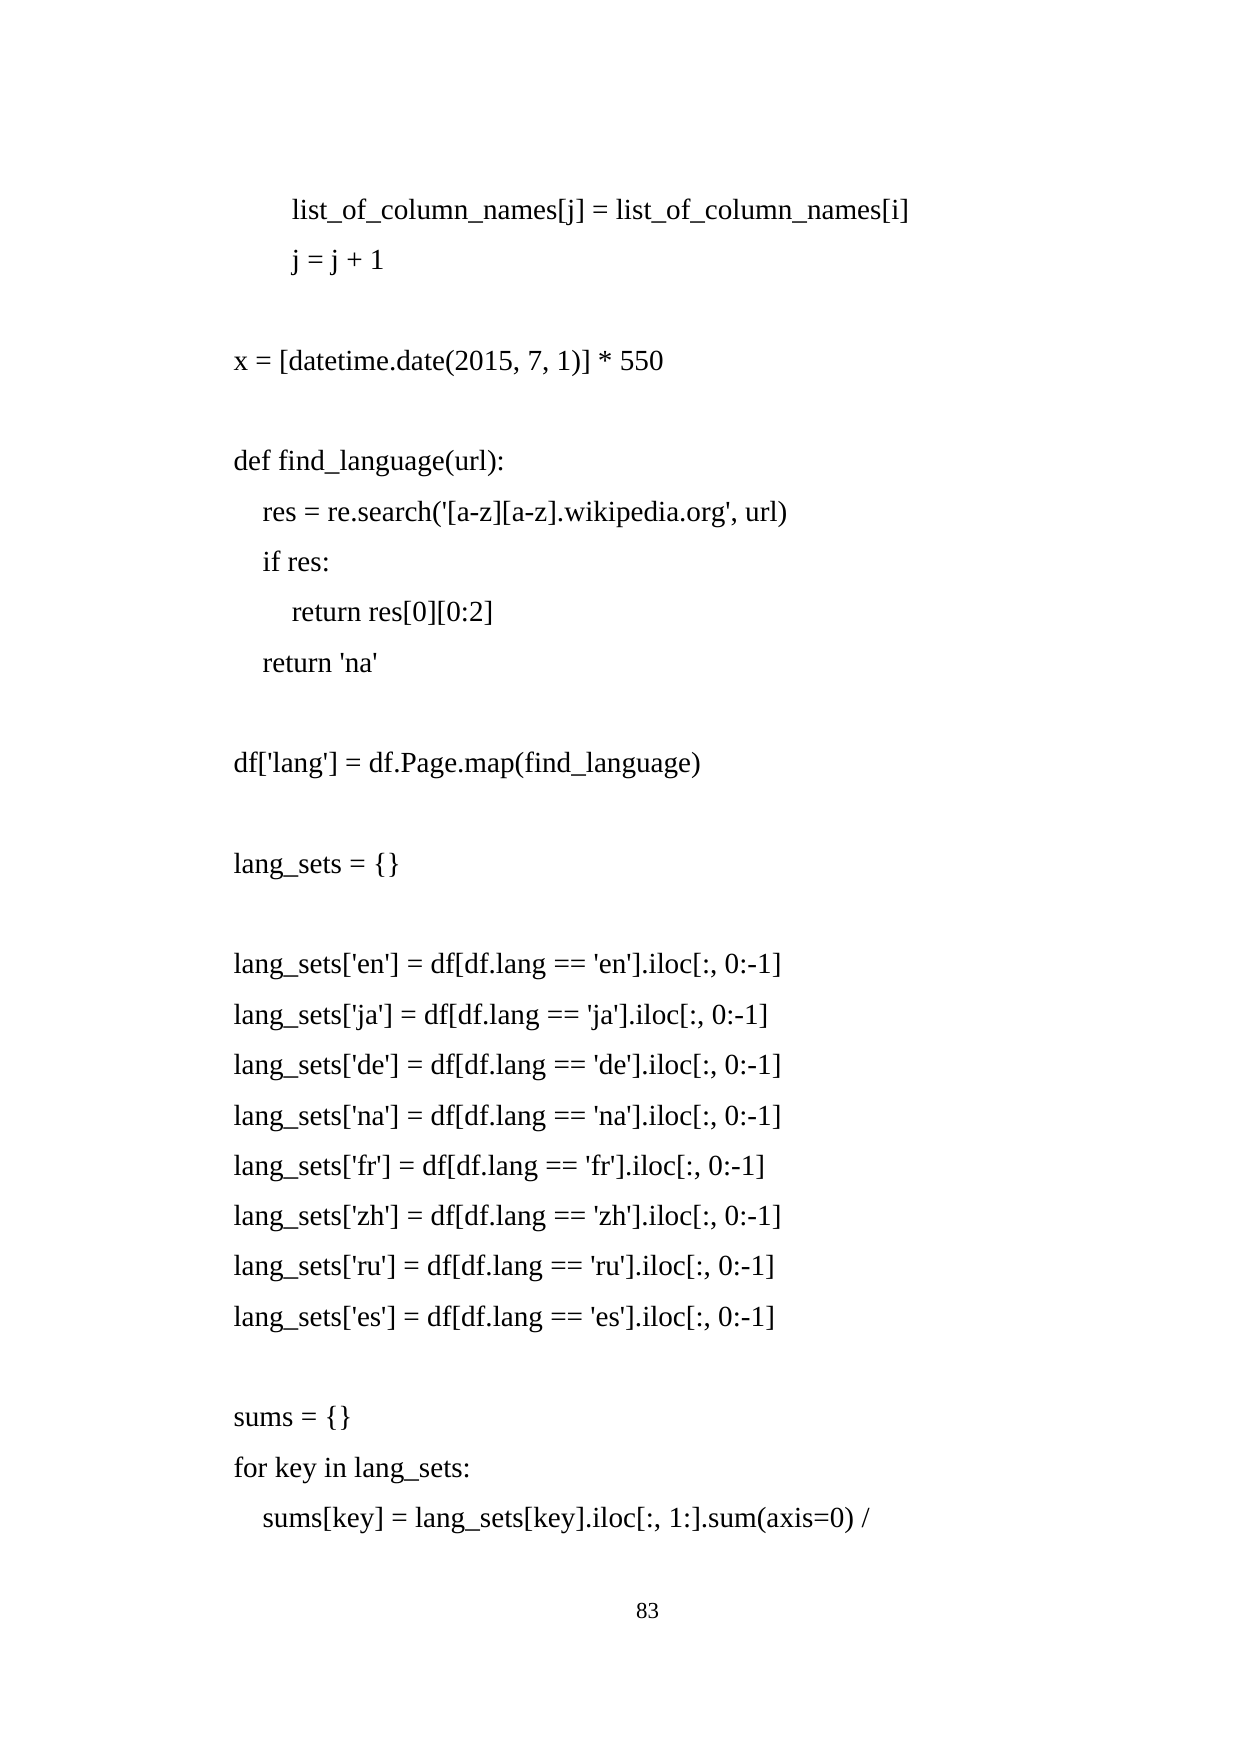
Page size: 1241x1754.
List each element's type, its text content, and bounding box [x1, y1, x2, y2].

text return 'na' [175, 645, 1119, 678]
text lang_sets['de'] = df[df.lang == 'de'].iloc[:, 0:-1] [175, 1047, 1119, 1081]
text lang_sets = {} [175, 846, 1119, 879]
text sums = {} [175, 1399, 1119, 1433]
text for key in lang_sets: [175, 1450, 1119, 1483]
text lang_sets['es'] = df[df.lang == 'es'].iloc[:, 0:-1] [175, 1299, 1119, 1332]
text lang_sets['na'] = df[df.lang == 'na'].iloc[:, 0:-1] [175, 1098, 1119, 1131]
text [175, 1500, 1119, 1534]
text lang_sets['ru'] = df[df.lang == 'ru'].iloc[:, 0:-1] [175, 1248, 1119, 1282]
text lang_sets['ja'] = df[df.lang == 'ja'].iloc[:, 0:-1] [175, 997, 1119, 1031]
text res = re.search('[a-z][a-z].wikipedia.org', url) [175, 494, 1119, 527]
text return res[0][0:2] [175, 594, 1119, 628]
text lang_sets['en'] = df[df.lang == 'en'].iloc[:, 0:-1] [175, 947, 1119, 980]
text def find_language(url): [175, 443, 1119, 477]
text lang_sets['zh'] = df[df.lang == 'zh'].iloc[:, 0:-1] [175, 1198, 1119, 1232]
text lang_sets['fr'] = df[df.lang == 'fr'].iloc[:, 0:-1] [175, 1148, 1119, 1181]
text x = [datetime.date(2015, 7, 1)] * 550 [175, 343, 1119, 376]
text if res: [175, 544, 1119, 578]
text j = j + 1 [175, 242, 1119, 276]
text list_of_column_names[j] = list_of_column_names[i] [175, 192, 1119, 226]
text df['lang'] = df.Page.map(find_language) [175, 745, 1119, 779]
